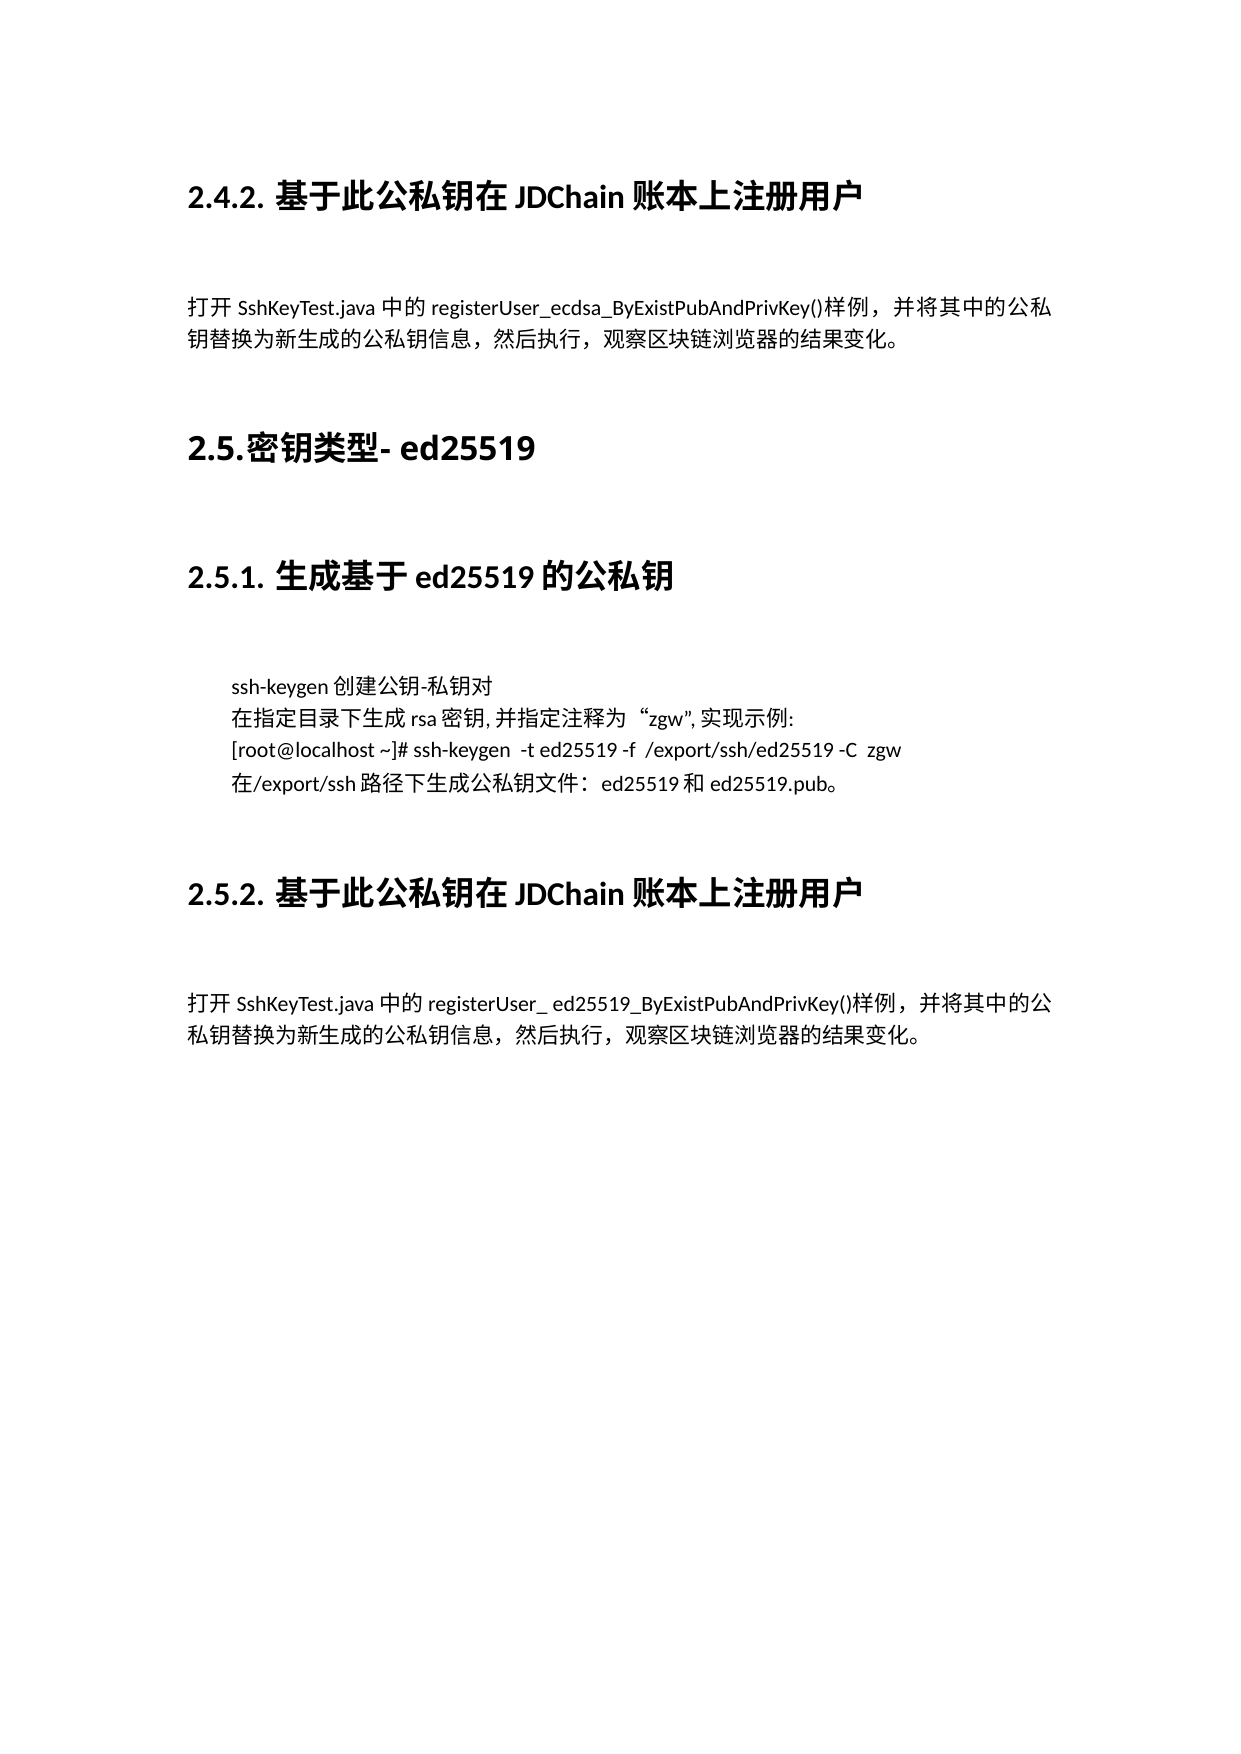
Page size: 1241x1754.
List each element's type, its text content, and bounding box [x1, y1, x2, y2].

text 在指定目录下生成rsa密钥, 并指定注释为“zgw”, 实现示例: [231, 701, 1053, 733]
text [root@localhost ~]# ssh-keygen -t ed25519 -f /export/ssh/ed25519 -C zgw [231, 733, 1053, 766]
subtitle 基于此公私钥在JDChain账本上注册用户 [187, 858, 1053, 923]
subtitle 生成基于ed25519的公私钥 [187, 541, 1053, 606]
text ssh-keygen创建公钥-私钥对 [231, 668, 1053, 701]
text 打开SshKeyTest.java中的registerUser_ ed25519_ByExistPubAndPrivKey()样例，并将其中的公私钥替换为新生成的公私钥信息，然后执行，观察区块链浏览器的结果变化。 [187, 985, 1053, 1050]
subtitle 密钥类型- ed25519 [187, 414, 1053, 479]
text 在/export/ssh路径下生成公私钥文件：ed25519和ed25519.pub。 [231, 766, 1053, 798]
subtitle 基于此公私钥在JDChain账本上注册用户 [187, 162, 1053, 227]
text 打开SshKeyTest.java中的registerUser_ecdsa_ByExistPubAndPrivKey()样例，并将其中的公私钥替换为新生成的公私钥信息，然后执行，观察区块链浏览器的结果变化。 [187, 289, 1053, 354]
